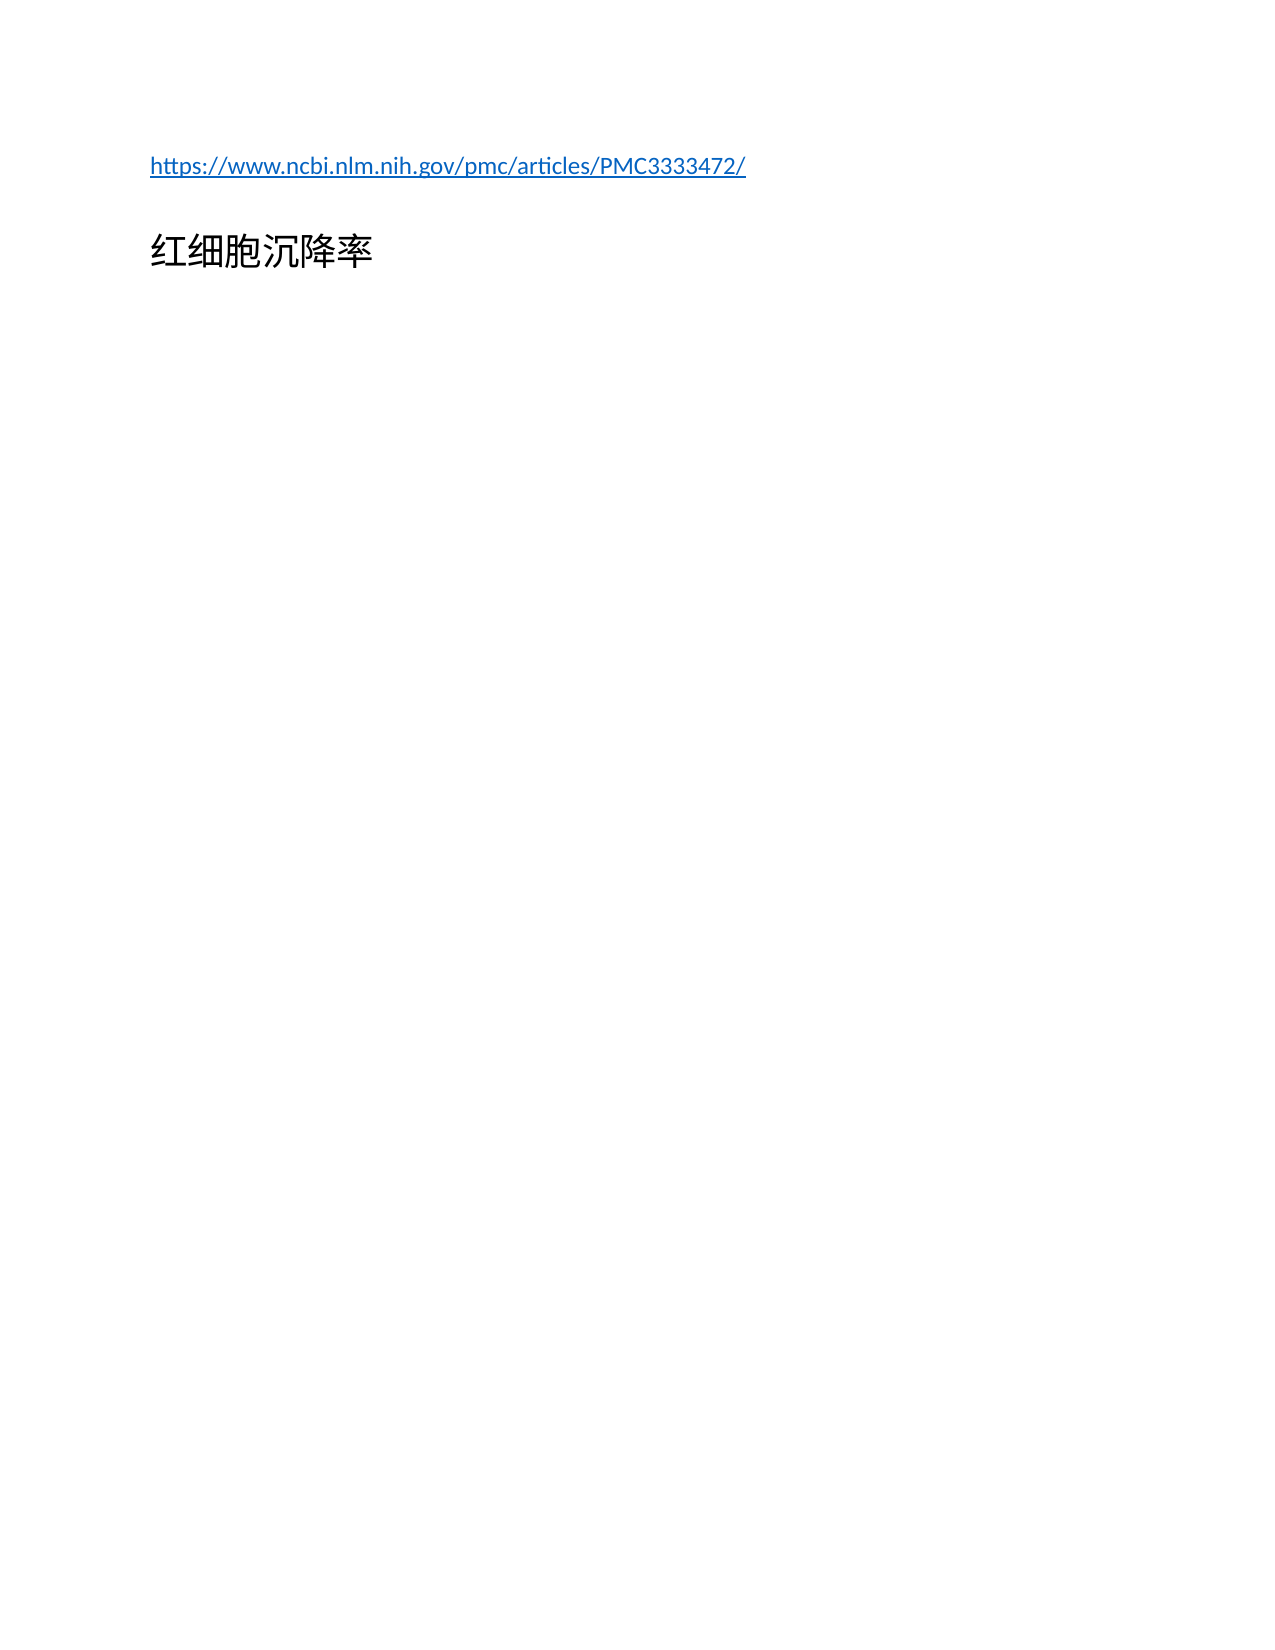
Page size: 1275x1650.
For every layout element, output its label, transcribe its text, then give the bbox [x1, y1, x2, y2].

text 红细胞沉降率 [150, 222, 1125, 276]
text https://www.ncbi.nlm.nih.gov/pmc/articles/PMC3333472/ [150, 150, 1125, 181]
